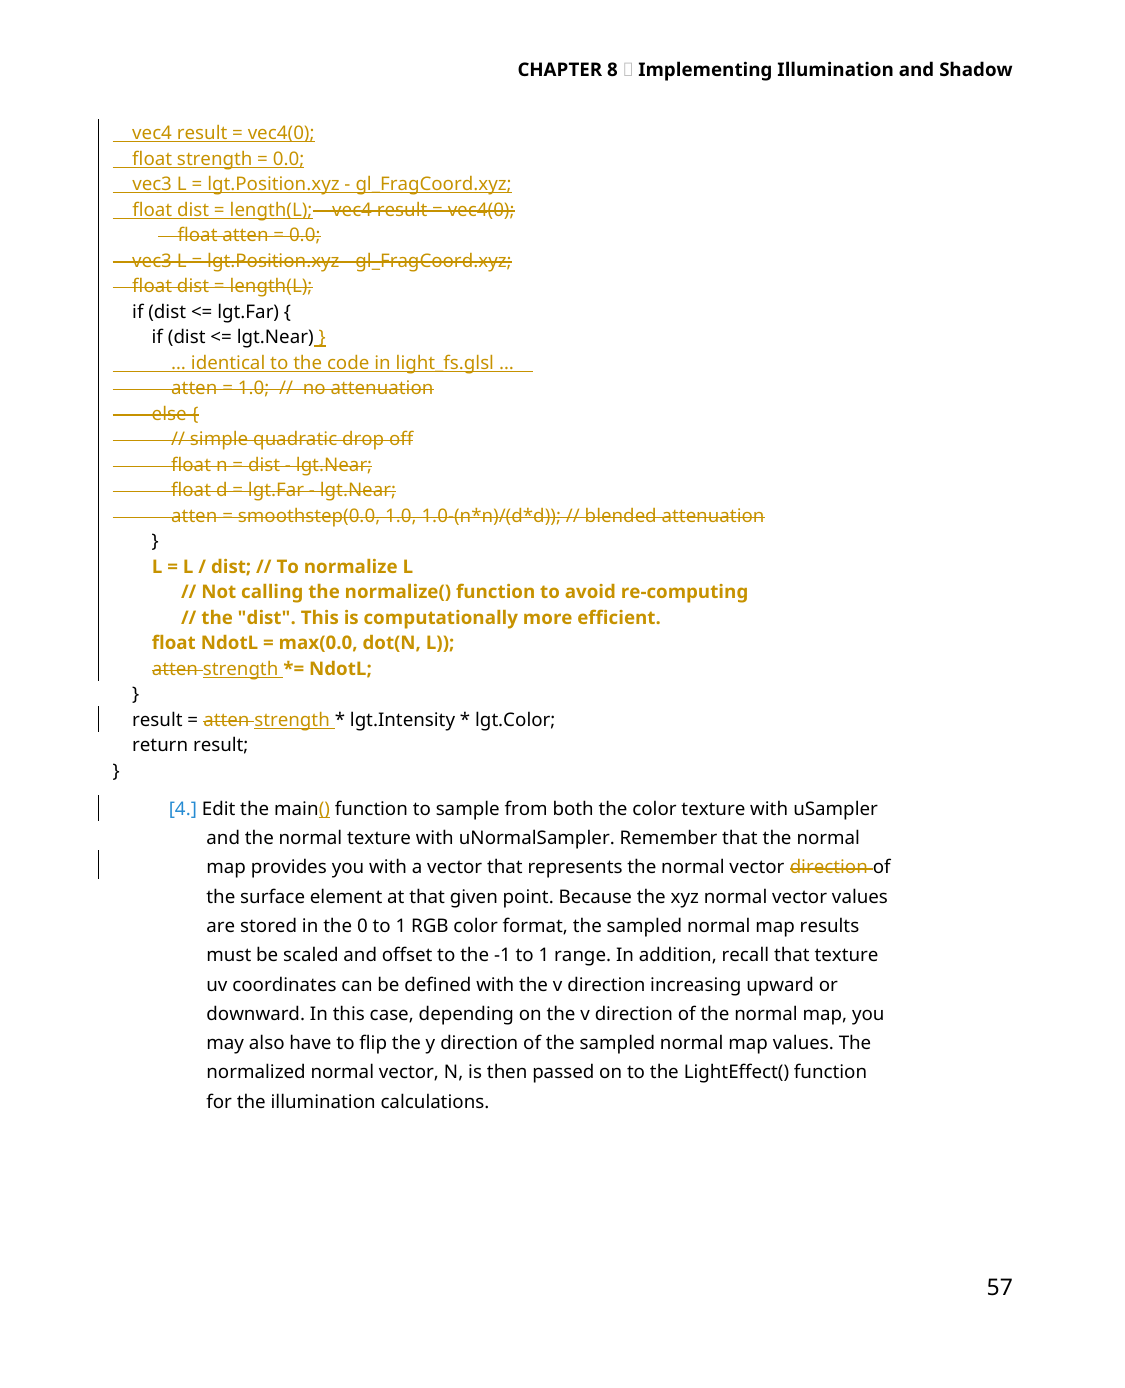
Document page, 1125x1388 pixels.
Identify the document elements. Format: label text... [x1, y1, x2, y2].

text *= NdotL; [112, 655, 1012, 681]
list Edit the main function to sample from both the color texture with uSampler and the normal texture with uNormalSampler. Remember that the normal map provides you with a vector that represents the normal vector of the surface element at that given point. Because the xyz normal vector values are stored in the 0 to 1 RGB color format, the sampled normal map results must be scaled and offset to the -1 to 1 range. In addition, recall that texture uv coordinates can be defined with the v direction increasing upward or downward. In this case, depending on the v direction of the normal map, you may also have to flip the y direction of the sampled normal map values. The normalized normal vector, N, is then passed on to the LightEffect() function for the illumination calculations. [169, 795, 892, 1113]
text if (dist <= lgt.Near) [112, 323, 1012, 349]
text } [112, 757, 1012, 783]
text float NdotL = max(0.0, dot(N, L)); [112, 630, 1012, 655]
text } [112, 528, 1012, 553]
text // the "dist". This is computationally more efficient. [112, 604, 1012, 630]
text } [112, 681, 1012, 706]
text return result; [112, 732, 1012, 757]
text L = L / dist; // To normalize L [112, 553, 1012, 579]
text if (dist <= lgt.Far) { [112, 298, 1012, 323]
text result = * lgt.Intensity * lgt.Color; [112, 706, 1012, 732]
text // Not calling the normalize() function to avoid re-computing [112, 579, 1012, 604]
